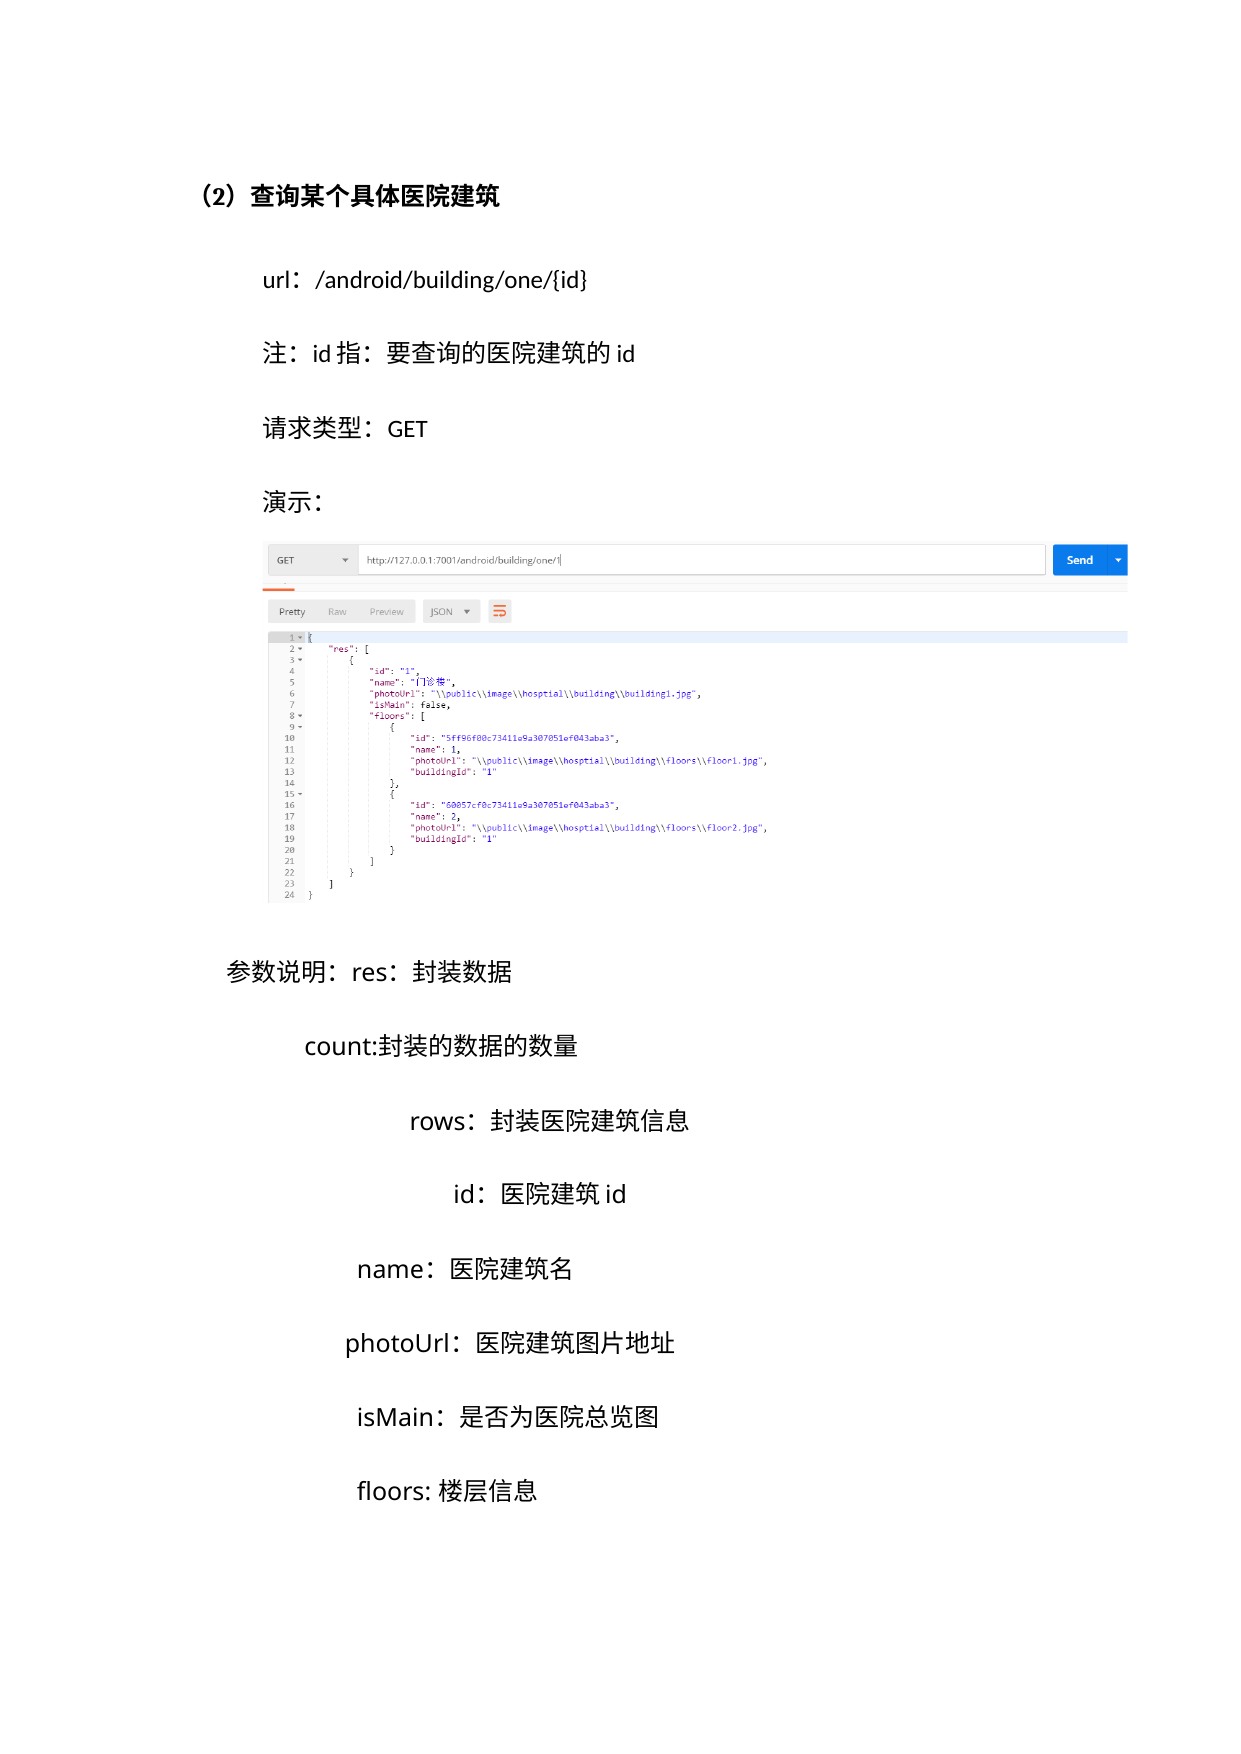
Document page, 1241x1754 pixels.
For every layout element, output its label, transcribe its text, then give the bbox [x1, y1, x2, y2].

text photoUrl：医院建筑图片地址 [253, 1309, 1053, 1374]
subtitle （2）查询某个具体医院建筑 [187, 162, 1053, 227]
picture [262, 541, 1128, 903]
list 请求类型：GET [262, 394, 1053, 459]
text id：医院建筑id [253, 1161, 1053, 1226]
text count:封装的数据的数量 [187, 1012, 1053, 1077]
text name：医院建筑名 [253, 1235, 1053, 1300]
text 参数说明：res：封装数据 [187, 938, 1053, 1003]
list 注：id指：要查询的医院建筑的id [262, 319, 1053, 384]
text floors: 楼层信息 [253, 1457, 1053, 1522]
text isMain：是否为医院总览图 [253, 1383, 1053, 1448]
list url：/android/building/one/{id} [262, 246, 1053, 311]
text rows：封装医院建筑信息 [209, 1087, 1053, 1152]
list 演示： [262, 468, 1053, 533]
